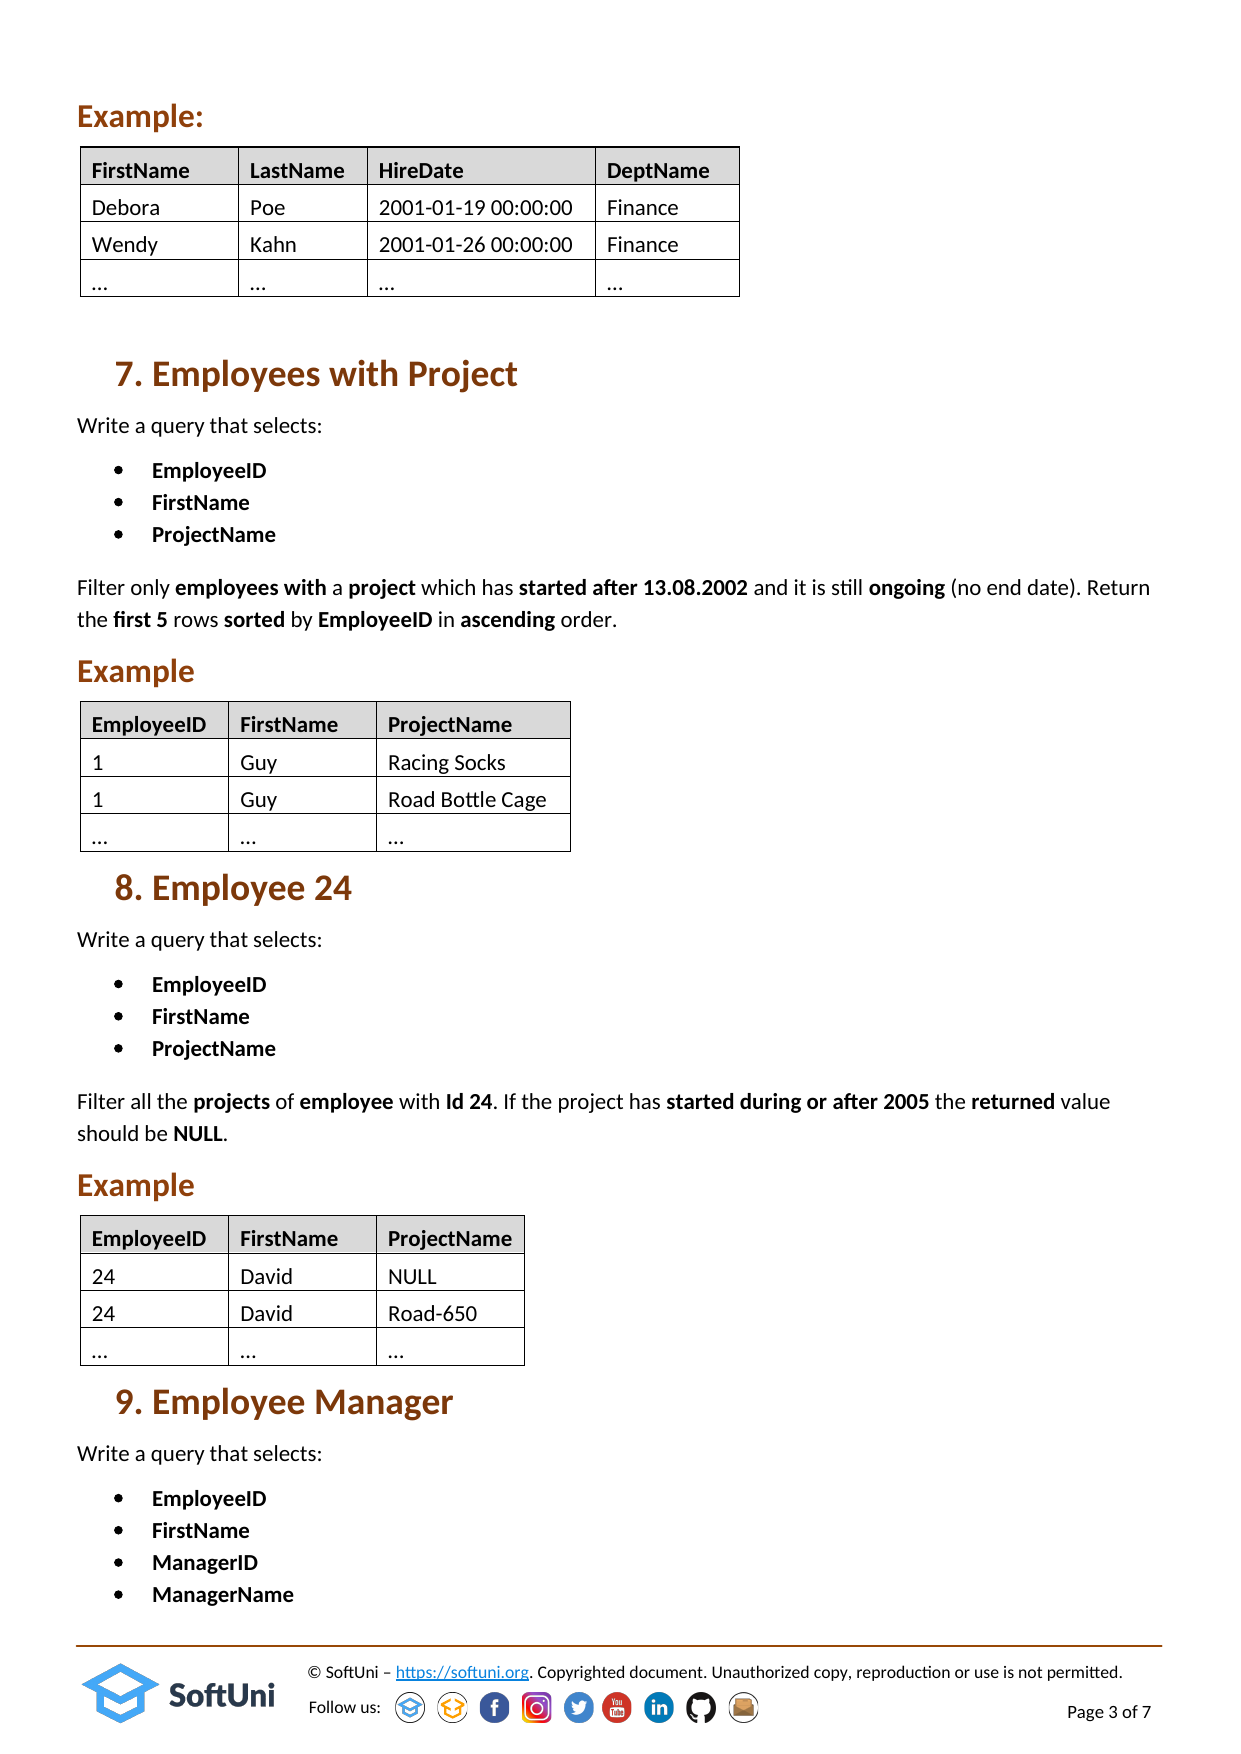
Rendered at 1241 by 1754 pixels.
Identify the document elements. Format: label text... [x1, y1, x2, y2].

table_cell Guy [229, 777, 376, 813]
list ManagerID [114, 1548, 1163, 1576]
table_header HireDate [368, 148, 595, 184]
text Filter only employees with a project which has started after 13.08.2002 and it is still ongoing (no end date). Return the first 5 rows sorted by EmployeeID in ascending order. [77, 573, 1163, 633]
subtitle Employee Manager [114, 1378, 1163, 1424]
subtitle Example: [77, 95, 1163, 136]
table_cell 1 [81, 739, 228, 776]
subtitle Example [77, 1164, 1163, 1205]
table_header FirstName [229, 1216, 376, 1252]
text Write a query that selects: [77, 925, 1163, 953]
table_cell … [377, 814, 570, 851]
list EmployeeID [114, 970, 1163, 998]
picture [437, 1692, 468, 1723]
picture [479, 1692, 510, 1723]
list ManagerName [114, 1580, 1163, 1608]
table_header ProjectName [377, 1216, 524, 1252]
list FirstName [114, 1516, 1163, 1544]
text Filter all the projects of employee with Id 24. If the project has started during or after 2005 the returned value should be NULL. [77, 1087, 1163, 1147]
table_cell Finance [596, 185, 739, 221]
table_cell Wendy [81, 222, 238, 258]
picture [658, 1705, 667, 1714]
table_cell Guy [229, 739, 376, 776]
table_cell … [368, 260, 595, 296]
table_cell Racing Socks [377, 739, 570, 776]
table_cell … [377, 1328, 524, 1364]
table_header EmployeeID [81, 1216, 228, 1252]
table_cell Finance [596, 222, 739, 258]
picture [564, 1692, 594, 1723]
list FirstName [114, 1002, 1163, 1030]
picture [665, 1692, 674, 1701]
picture [665, 1714, 674, 1723]
table_cell 24 [81, 1254, 228, 1290]
table_header DeptName [596, 148, 739, 184]
table_cell 2001-01-26 00:00:00 [368, 222, 595, 258]
table_header LastName [239, 148, 367, 184]
table_cell … [81, 260, 238, 296]
picture [395, 1692, 425, 1723]
table_cell 2001-01-19 00:00:00 [368, 185, 595, 221]
picture [644, 1714, 653, 1723]
list FirstName [114, 488, 1163, 516]
table_cell Road Bottle Cage [377, 777, 570, 813]
picture [686, 1692, 716, 1723]
table_cell Debora [81, 185, 238, 221]
subtitle Employees with Project [114, 350, 1163, 396]
text Write a query that selects: [77, 411, 1163, 439]
picture [728, 1692, 759, 1723]
table_cell … [81, 1328, 228, 1364]
table_cell … [229, 814, 376, 851]
table_cell NULL [377, 1254, 524, 1290]
picture [644, 1692, 653, 1701]
table_header FirstName [81, 148, 238, 184]
table_cell Road-650 [377, 1291, 524, 1327]
table_cell … [81, 814, 228, 851]
table_cell David [229, 1291, 376, 1327]
list ProjectName [114, 1034, 1163, 1062]
picture [522, 1692, 552, 1723]
table_cell … [229, 1328, 376, 1364]
list EmployeeID [114, 1484, 1163, 1512]
table_cell Poe [239, 185, 367, 221]
table_header EmployeeID [81, 702, 228, 738]
table_cell … [239, 260, 367, 296]
table_cell Kahn [239, 222, 367, 258]
subtitle Example [77, 650, 1163, 691]
table_header FirstName [229, 702, 376, 738]
table_cell 24 [81, 1291, 228, 1327]
table_cell David [229, 1254, 376, 1290]
text Write a query that selects: [77, 1439, 1163, 1467]
table_cell 1 [81, 777, 228, 813]
picture [602, 1692, 632, 1723]
picture [75, 1658, 281, 1729]
list EmployeeID [114, 456, 1163, 484]
table_header ProjectName [377, 702, 570, 738]
table_cell … [596, 260, 739, 296]
subtitle Employee 24 [114, 864, 1163, 910]
list ProjectName [114, 520, 1163, 548]
